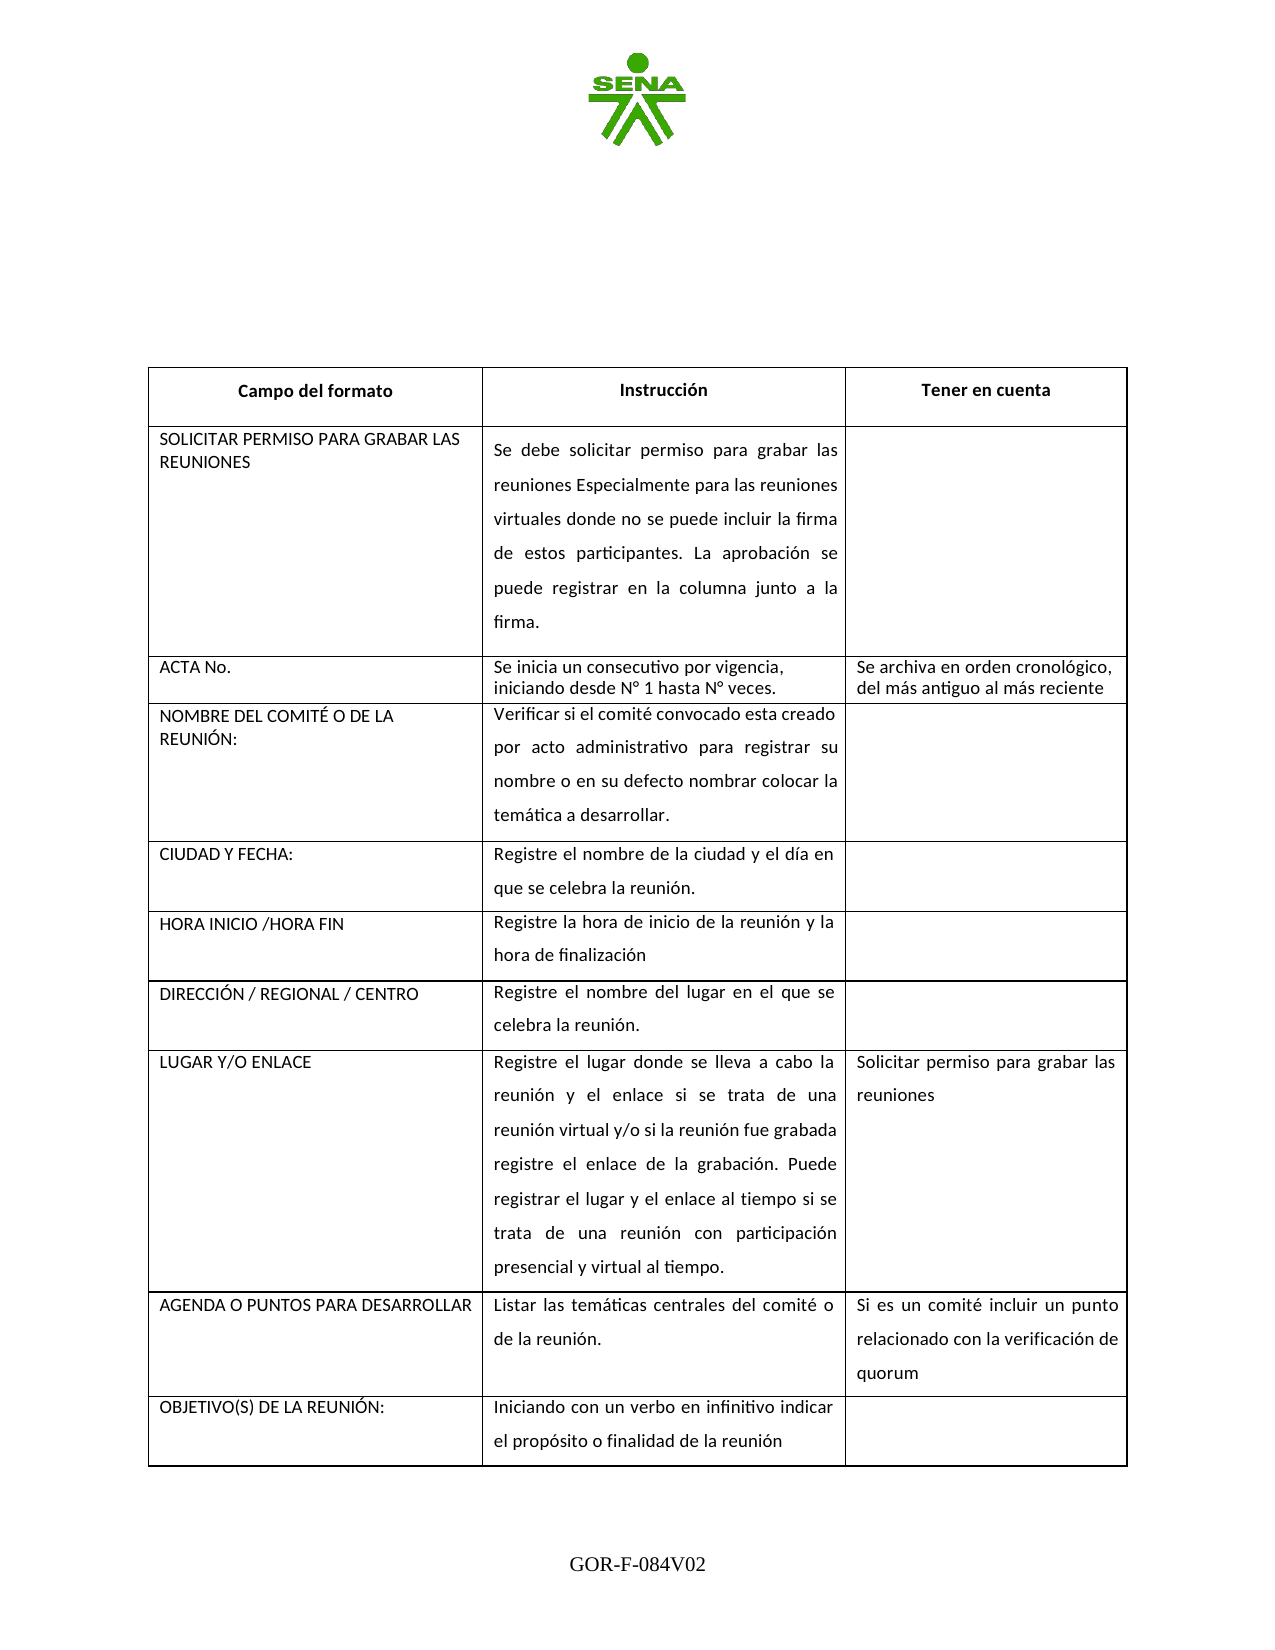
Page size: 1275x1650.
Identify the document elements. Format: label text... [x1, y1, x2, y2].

table_cell [846, 427, 1126, 656]
picture [588, 53, 686, 146]
table_cell Iniciando con un verbo en infinitivo indicar el propósito o finalidad de la reunión [483, 1397, 845, 1465]
table_cell AGENDA O PUNTOS PARA DESARROLLAR [149, 1293, 482, 1396]
table_cell NOMBRE DEL COMITÉ O DE LA REUNIÓN: [149, 704, 482, 841]
table_cell ACTA No. [149, 657, 482, 703]
table_cell Se inicia un consecutivo por vigencia, iniciando desde N° 1 hasta N° veces. [483, 657, 845, 703]
table_header Instrucción [483, 368, 845, 426]
table_header Campo del formato [149, 368, 482, 426]
table_cell Verificar si el comité convocado esta creado por acto administrativo para registrar su nombre o en su defecto nombrar colocar la temática a desarrollar. [483, 704, 845, 841]
table_cell Si es un comité incluir un punto relacionado con la verificación de quorum [846, 1293, 1126, 1396]
table_cell [846, 982, 1126, 1050]
table_cell Solicitar permiso para grabar las reuniones [846, 1051, 1126, 1291]
table_cell CIUDAD Y FECHA: [149, 842, 482, 911]
table_header Tener en cuenta [846, 368, 1126, 426]
table_cell Se archiva en orden cronológico, del más antiguo al más reciente [846, 657, 1126, 703]
table_cell Registre la hora de inicio de la reunión y la hora de finalización [483, 912, 845, 980]
table_cell HORA INICIO /HORA FIN [149, 912, 482, 980]
table_cell [846, 1397, 1126, 1465]
table_cell OBJETIVO(S) DE LA REUNIÓN: [149, 1397, 482, 1465]
table_cell [846, 842, 1126, 911]
table_cell Se debe solicitar permiso para grabar las reuniones Especialmente para las reuniones virtuales donde no se puede incluir la firma de estos participantes. La aprobación se puede registrar en la columna junto a la firma. [483, 427, 845, 656]
table_cell Listar las temáticas centrales del comité o de la reunión. [483, 1293, 845, 1396]
table_cell [846, 704, 1126, 841]
table_cell Registre el nombre de la ciudad y el día en que se celebra la reunión. [483, 842, 845, 911]
table_cell DIRECCIÓN / REGIONAL / CENTRO [149, 982, 482, 1050]
table_cell Registre el lugar donde se lleva a cabo la reunión y el enlace si se trata de una reunión virtual y/o si la reunión fue grabada registre el enlace de la grabación. Puede registrar el lugar y el enlace al tiempo si se trata de una reunión con participación presencial y virtual al tiempo. [483, 1051, 845, 1291]
table_cell SOLICITAR PERMISO PARA GRABAR LAS REUNIONES [149, 427, 482, 656]
table_cell Registre el nombre del lugar en el que se celebra la reunión. [483, 982, 845, 1050]
table_cell LUGAR Y/O ENLACE [149, 1051, 482, 1291]
table_cell [846, 912, 1126, 980]
